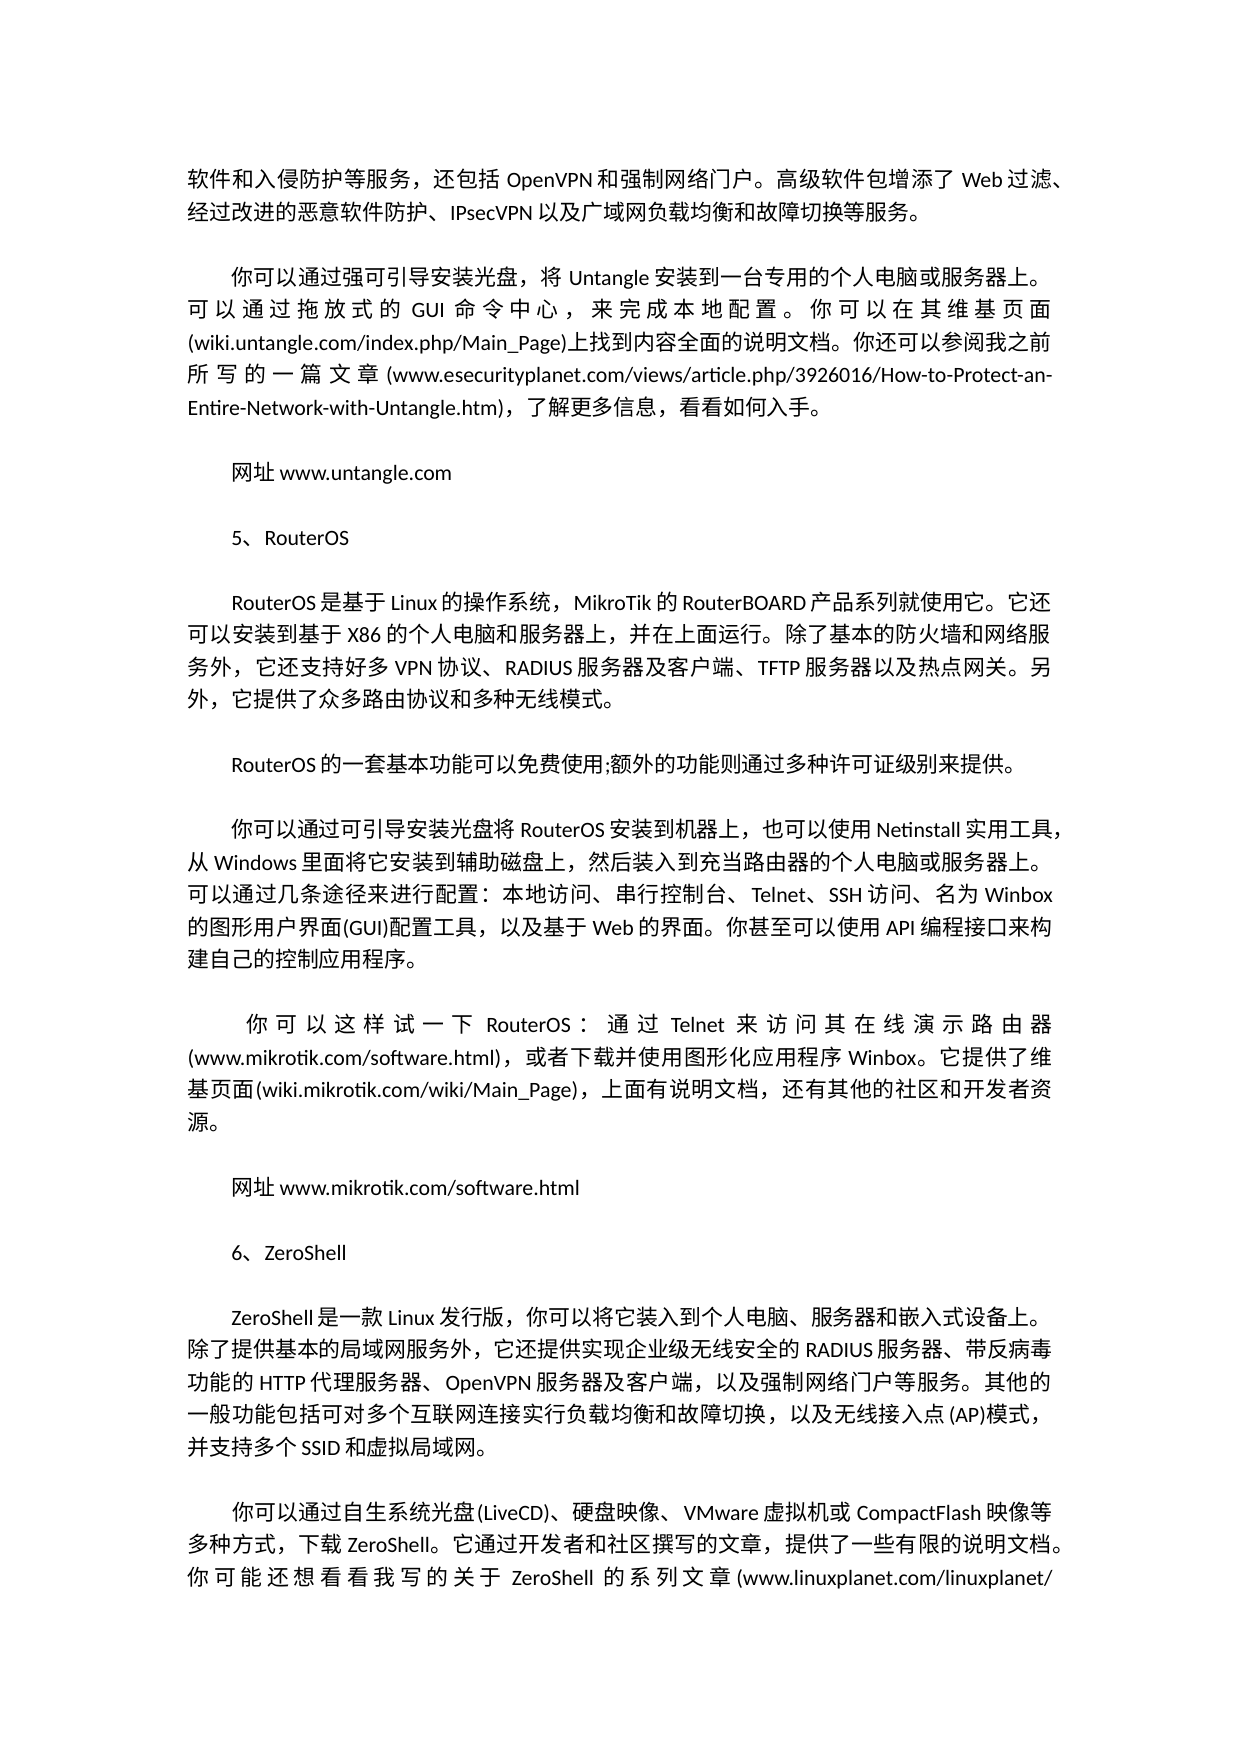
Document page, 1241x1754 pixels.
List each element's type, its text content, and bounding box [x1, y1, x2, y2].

text 你可以通过可引导安装光盘将RouterOS安装到机器上，也可以使用Netinstall实用工具，从Windows里面将它安装到辅助磁盘上，然后装入到充当路由器的个人电脑或服务器上。可以通过几条途径来进行配置：本地访问、串行控制台、Telnet、SSH访问、名为Winbox的图形用户界面(GUI)配置工具，以及基于Web的界面。你甚至可以使用API编程接口来构建自己的控制应用程序。 [187, 812, 1053, 974]
text 你可以通过强可引导安装光盘，将Untangle安装到一台专用的个人电脑或服务器上。可以通过拖放式的GUI命令中心，来完成本地配置。你可以在其维基页面(wiki.untangle.com/index.php/Main_Page)上找到内容全面的说明文档。你还可以参阅我之前所写的一篇文章(www.esecurityplanet.com/views/article.php/3926016/How-to-Protect-an-Entire-Network-with-Untangle.htm)，了解更多信息，看看如何入手。 [187, 259, 1053, 422]
text 网址www.mikrotik.com/software.html [187, 1169, 1053, 1202]
text 6、ZeroShell [187, 1234, 1053, 1267]
text 网址www.untangle.com [187, 454, 1053, 487]
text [187, 162, 1053, 227]
text RouterOS是基于Linux的操作系统，MikroTik的RouterBOARD产品系列就使用它。它还可以安装到基于X86的个人电脑和服务器上，并在上面运行。除了基本的防火墙和网络服务外，它还支持好多VPN协议、RADIUS服务器及客户端、TFTP服务器以及热点网关。另外，它提供了众多路由协议和多种无线模式。 [187, 584, 1053, 714]
text 你可以这样试一下RouterOS：通过Telnet来访问其在线演示路由器(www.mikrotik.com/software.html)，或者下载并使用图形化应用程序Winbox。它提供了维基页面(wiki.mikrotik.com/wiki/Main_Page)，上面有说明文档，还有其他的社区和开发者资源。 [187, 1007, 1053, 1137]
text ZeroShell是一款Linux发行版，你可以将它装入到个人电脑、服务器和嵌入式设备上。除了提供基本的局域网服务外，它还提供实现企业级无线安全的RADIUS服务器、带反病毒功能的HTTP代理服务器、OpenVPN服务器及客户端，以及强制网络门户等服务。其他的一般功能包括可对多个互联网连接实行负载均衡和故障切换，以及无线接入点(AP)模式，并支持多个SSID和虚拟局域网。 [187, 1299, 1053, 1462]
text 5、RouterOS [187, 519, 1053, 552]
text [187, 1494, 1053, 1592]
text RouterOS的一套基本功能可以免费使用;额外的功能则通过多种许可证级别来提供。 [187, 747, 1053, 779]
